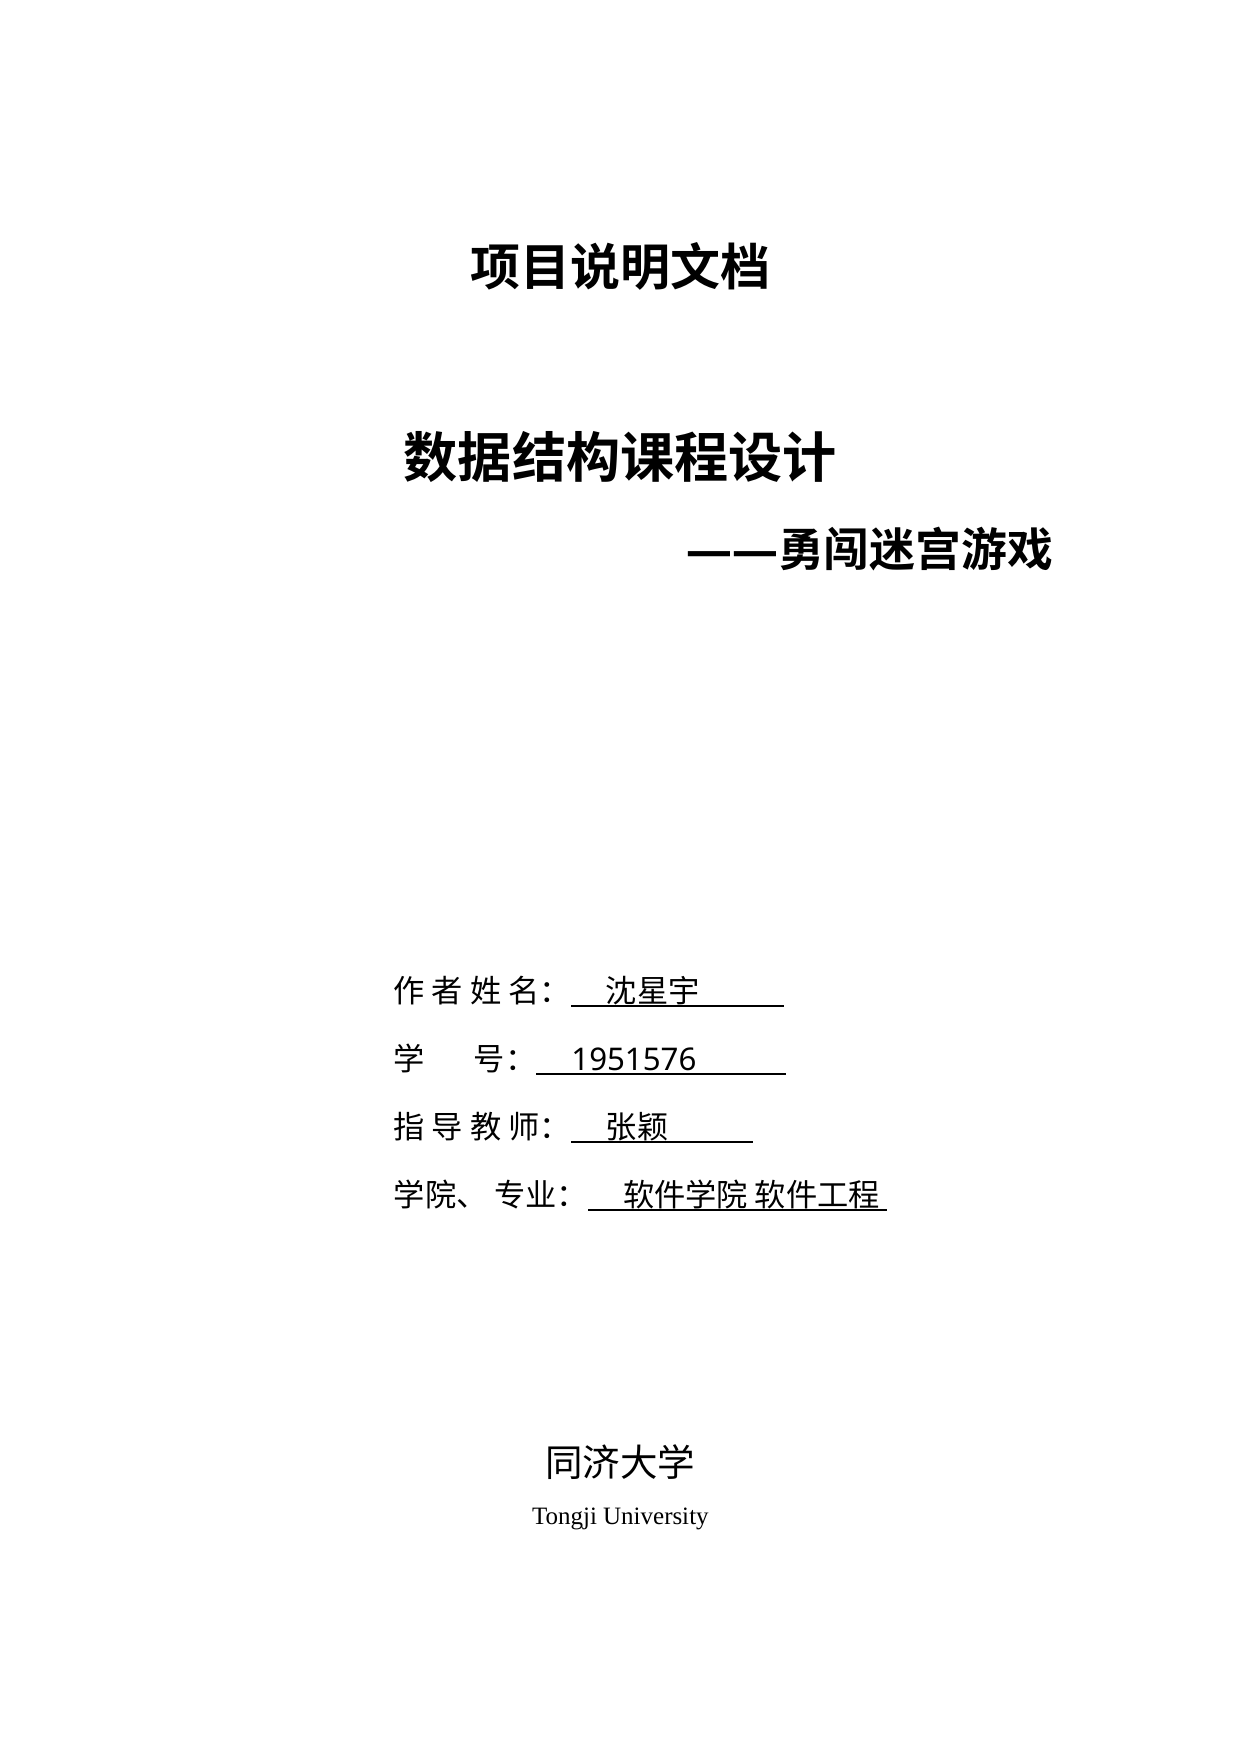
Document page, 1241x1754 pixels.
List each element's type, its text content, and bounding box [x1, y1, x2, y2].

text 指 导 教 师： 张颖 [187, 1102, 1053, 1148]
text 学院、 专业： 软件学院 软件工程 [187, 1170, 1053, 1215]
text 同济大学 [187, 1433, 1053, 1487]
text 学 号： 1951576 [187, 1034, 1053, 1080]
text 项目说明文档 [187, 227, 1053, 299]
text 作 者 姓 名： 沈星宇 [187, 966, 1053, 1012]
text ——勇闯迷宫游戏 [187, 513, 1053, 579]
text 数据结构课程设计 [187, 415, 1053, 493]
text Tongji University [187, 1501, 1053, 1529]
